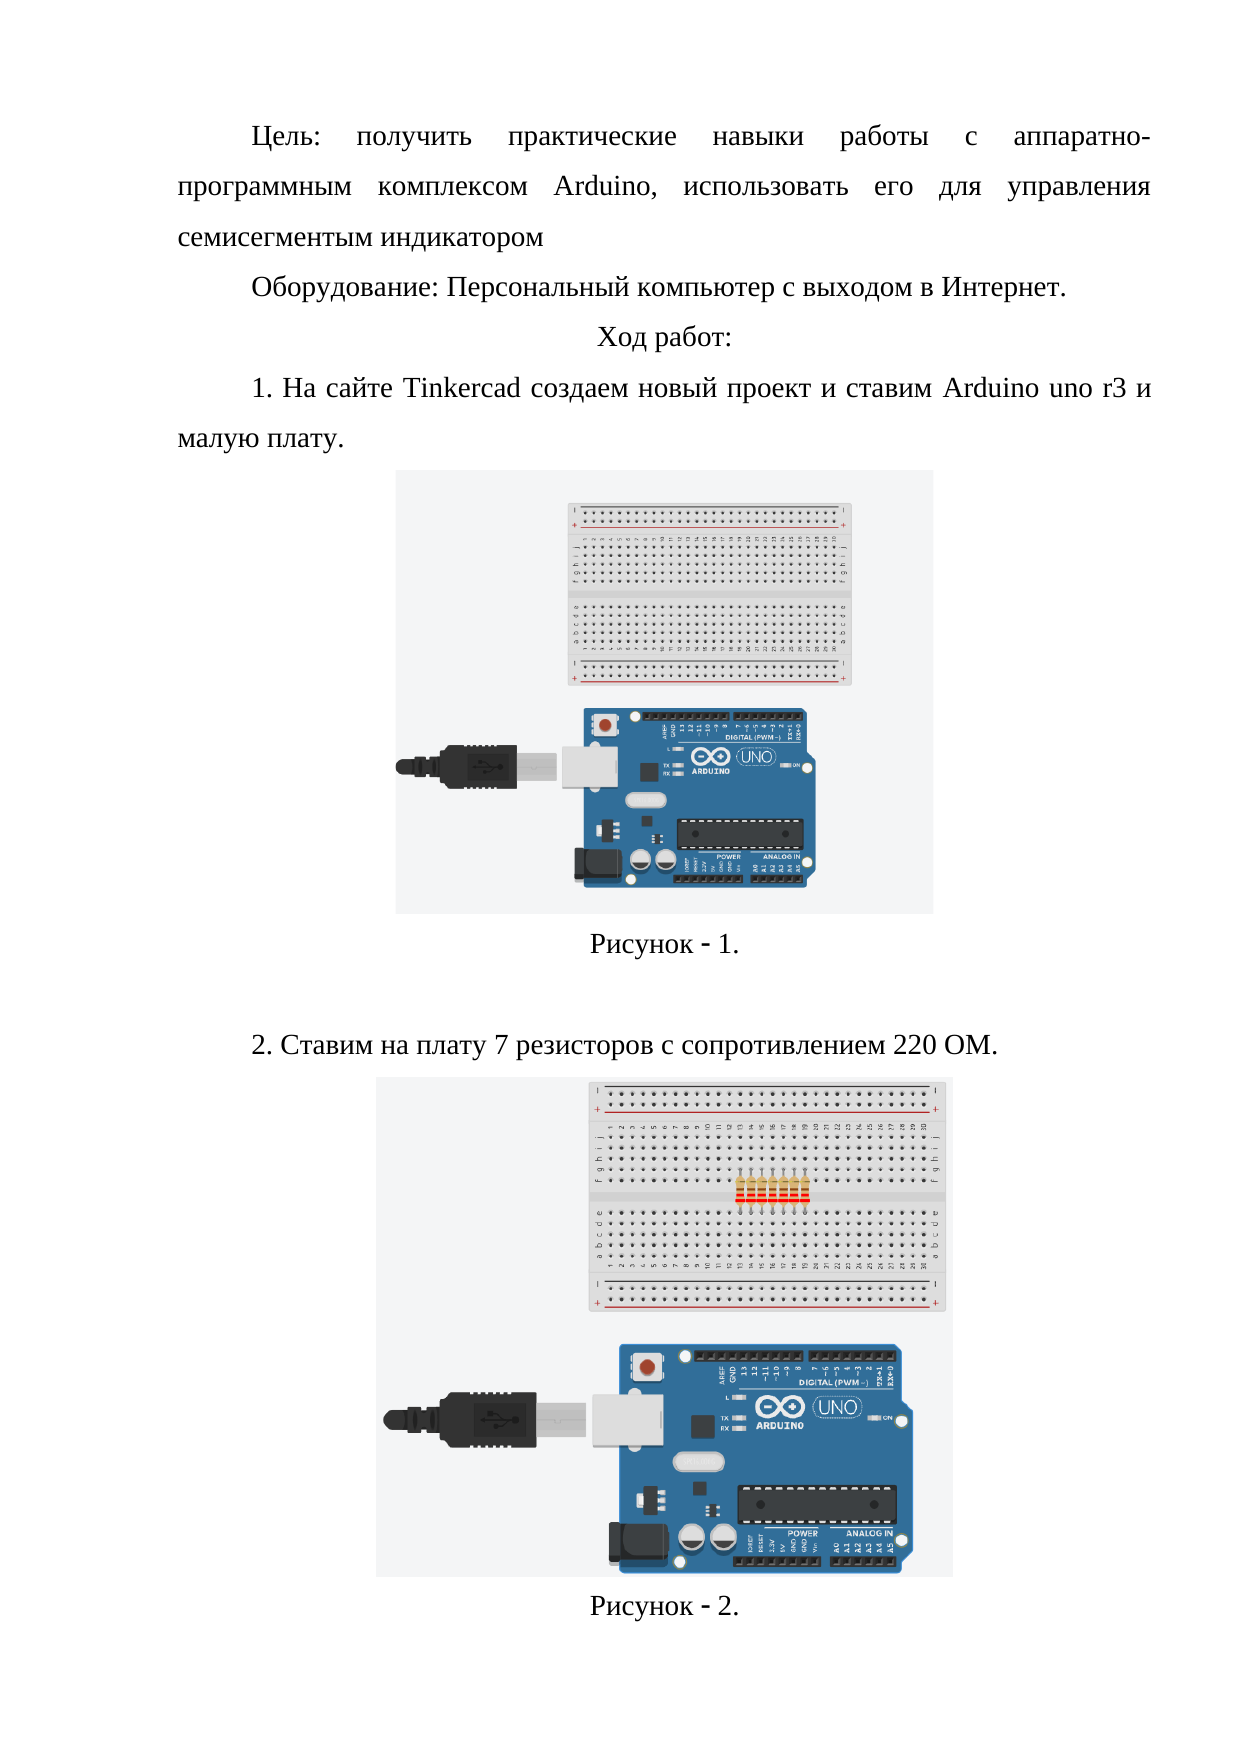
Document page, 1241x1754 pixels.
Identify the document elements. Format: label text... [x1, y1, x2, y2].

text Ход работ: [177, 319, 1152, 353]
text Рисунок 1. [177, 926, 1152, 960]
text Оборудование: Персональный компьютер с выходом в Интернет. [177, 269, 1152, 303]
picture [395, 470, 934, 914]
text Цель: получить практические навыки работы с аппаратно- программным комплексом Arduino, использовать его для управления семисегментым индикатором [177, 118, 1152, 252]
picture [376, 1077, 953, 1577]
text 2. Ставим на плату 7 резисторов с сопротивлением 220 ОМ. [177, 1027, 1152, 1060]
text Рисунок 2. [177, 1588, 1152, 1622]
text 1. На сайте Tinkercad создаем новый проект и ставим Arduino uno r3 и малую плату. [177, 370, 1152, 453]
